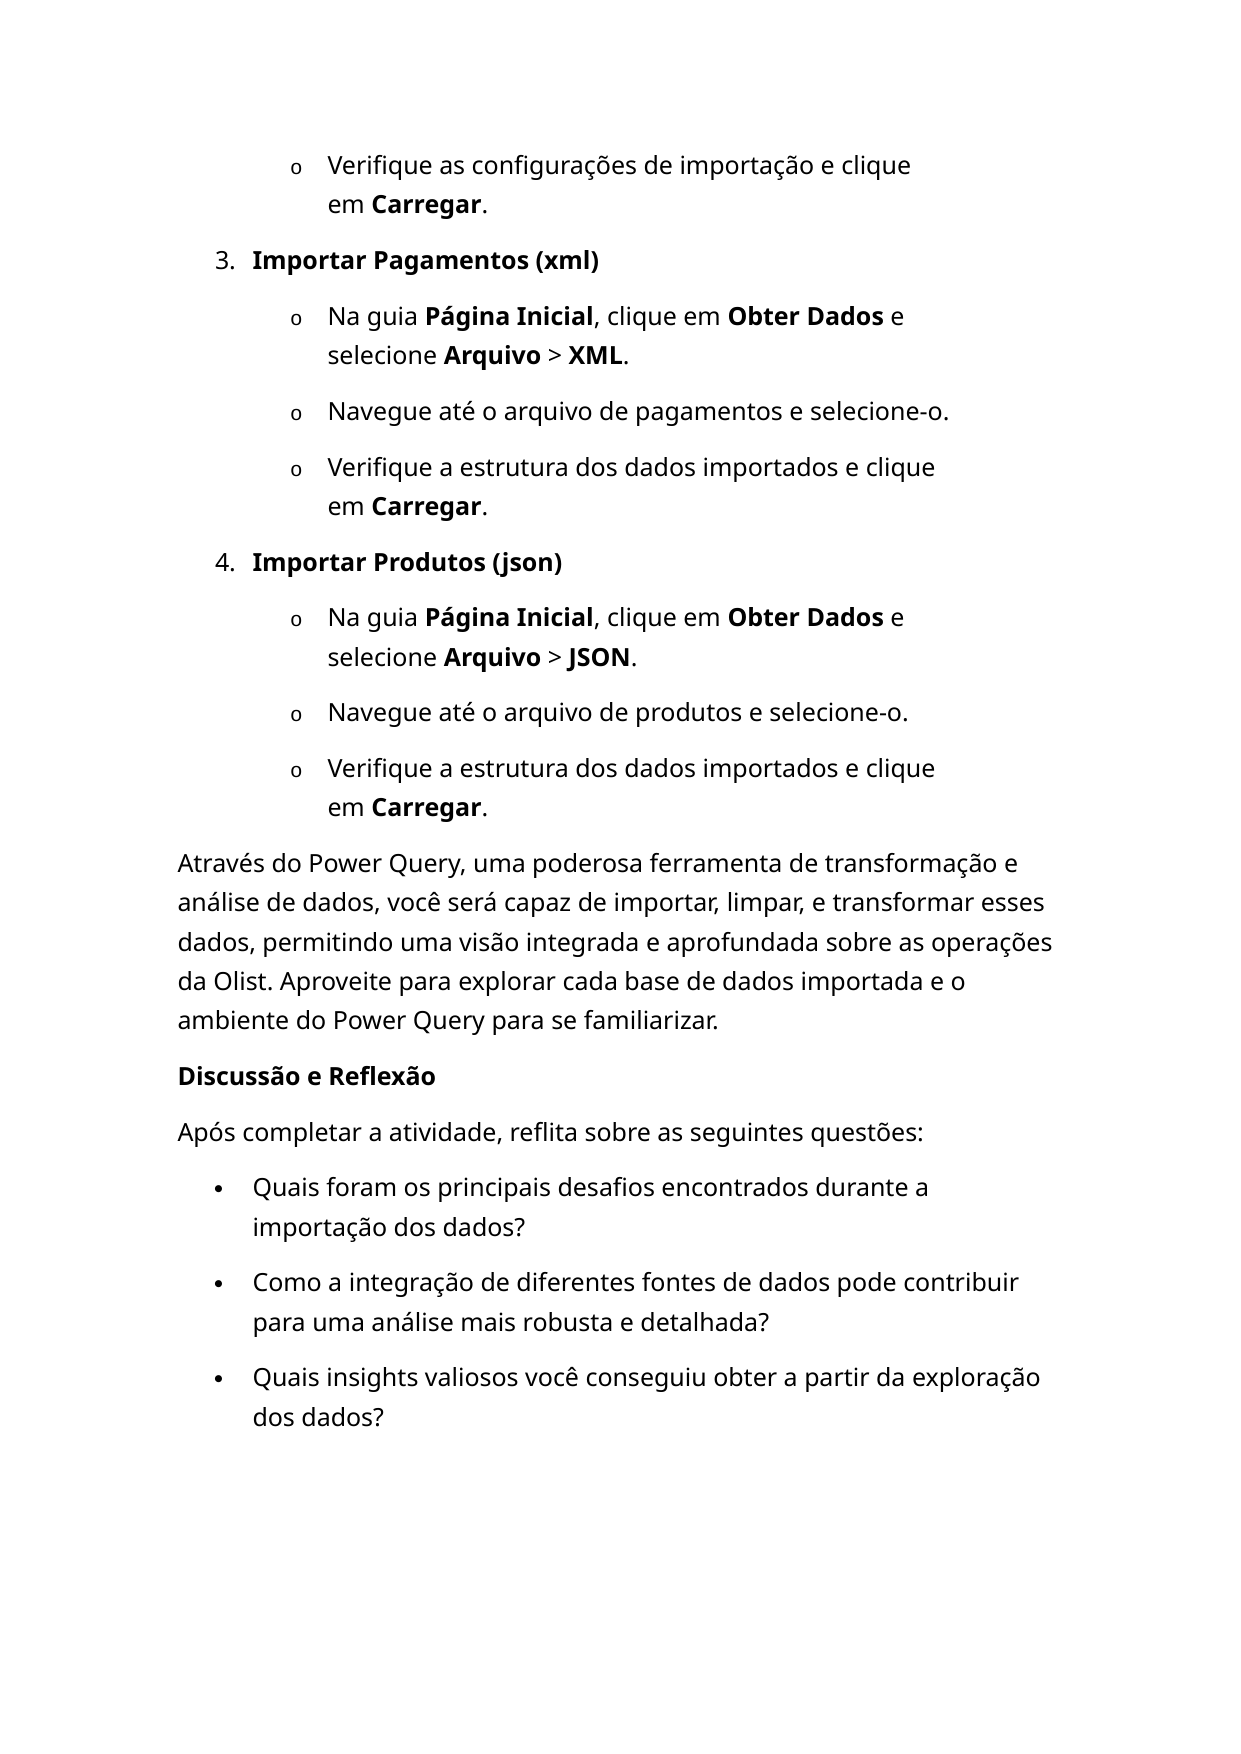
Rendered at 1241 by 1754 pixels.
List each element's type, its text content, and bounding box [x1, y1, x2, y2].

list Verifique as configurações de importação e clique em Carregar. [290, 148, 1063, 221]
list Na guia Página Inicial, clique em Obter Dados e selecione Arquivo > XML. [290, 298, 1063, 372]
list Navegue até o arquivo de produtos e selecione-o. [290, 695, 1063, 729]
text Através do Power Query, uma poderosa ferramenta de transformação e análise de dados, você será capaz de importar, limpar, e transformar esses dados, permitindo uma visão integrada e aprofundada sobre as operações da Olist. Aproveite para explorar cada base de dados importada e o ambiente do Power Query para se familiarizar. [177, 846, 1063, 1037]
list Navegue até o arquivo de pagamentos e selecione-o. [290, 393, 1063, 427]
list Na guia Página Inicial, clique em Obter Dados e selecione Arquivo > JSON. [290, 600, 1063, 673]
list Quais foram os principais desafios encontrados durante a importação dos dados? [215, 1170, 1063, 1243]
list Como a integração de diferentes fontes de dados pode contribuir para uma análise mais robusta e detalhada? [215, 1265, 1063, 1338]
list Quais insights valiosos você conseguiu obter a partir da exploração dos dados? [215, 1360, 1063, 1433]
list Importar Pagamentos (xml) [215, 243, 1063, 277]
text Discussão e Reflexão [177, 1058, 1063, 1092]
list Verifique a estrutura dos dados importados e clique em Carregar. [290, 751, 1063, 824]
list Verifique a estrutura dos dados importados e clique em Carregar. [290, 449, 1063, 522]
list Importar Produtos (json) [215, 544, 1063, 578]
text Após completar a atividade, reflita sobre as seguintes questões: [177, 1114, 1063, 1148]
